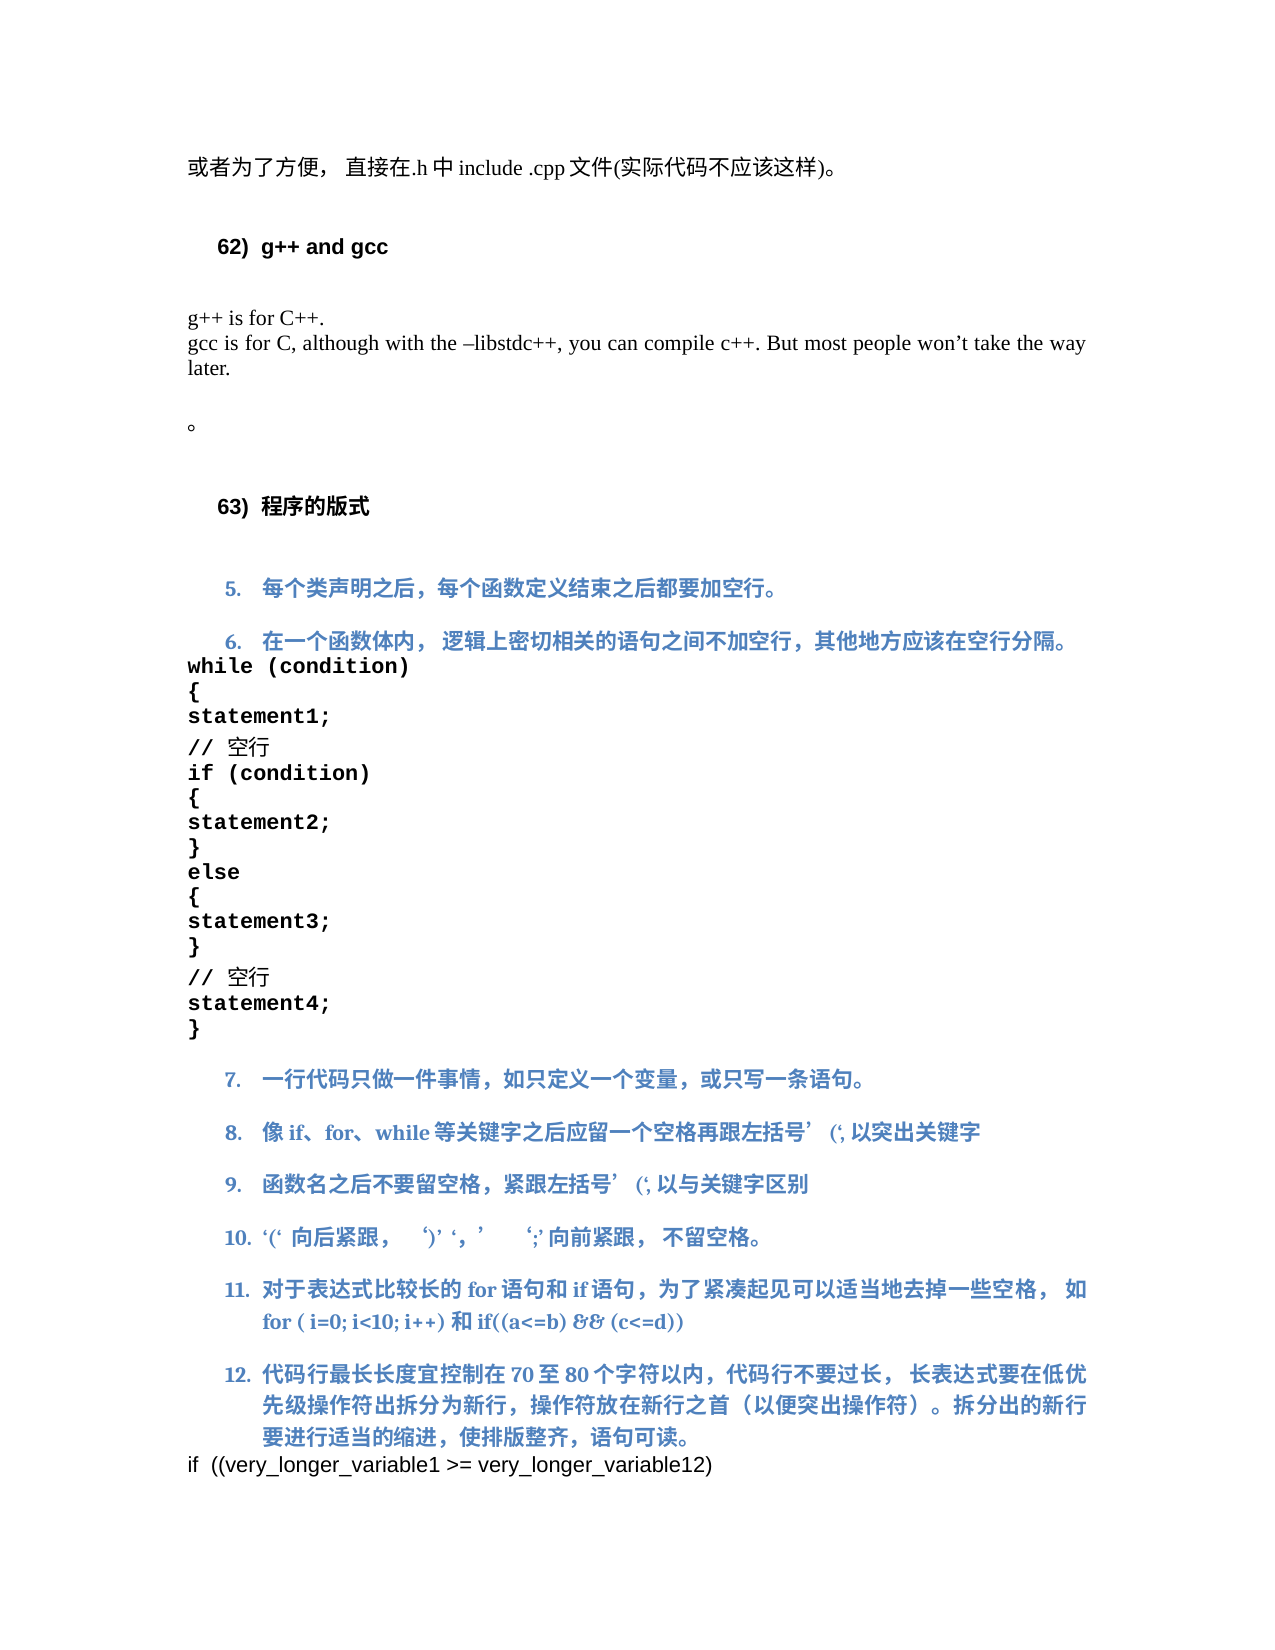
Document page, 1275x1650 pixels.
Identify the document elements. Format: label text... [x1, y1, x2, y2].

subtitle ‘(‘ 向后紧跟， ‘)’ ‘，’ ‘;’ 向前紧跟， 不留空格。 [225, 1220, 1087, 1252]
text { [187, 886, 1087, 910]
subtitle 函数名之后不要留空格，紧跟左括号’(‘, 以与关键字区别 [225, 1167, 1087, 1199]
text while (condition) [187, 655, 1087, 680]
text } [187, 836, 1087, 861]
subtitle 像if、for、while等关键字之后应留一个空格再跟左括号’(‘, 以突出关键字 [225, 1115, 1087, 1147]
text // 空行 [187, 960, 1087, 992]
text else [187, 861, 1087, 886]
subtitle g++ and gcc [217, 234, 1087, 259]
text statement2; [187, 811, 1087, 836]
text gcc is for C, although with the –libstdc++, you can compile c++. But most people won’t take the way later. [187, 330, 1087, 380]
text { [187, 680, 1087, 705]
text 。 [187, 405, 1087, 437]
subtitle 对于表达式比较长的for语句和if语句，为了紧凑起见可以适当地去掉一些空格， 如for ( i=0; i<10; i++) 和if((a<=b) && (c<=d)) [225, 1272, 1087, 1336]
text } [187, 1017, 1087, 1042]
text statement4; [187, 992, 1087, 1017]
text statement1; [187, 705, 1087, 730]
text { [187, 786, 1087, 811]
subtitle 代码行最长长度宜控制在70至80个字符以内，代码行不要过长， 长表达式要在低优先级操作符出拆分为新行，操作符放在新行之首（以便突出操作符）。拆分出的新行要进行适当的缩进，使排版整齐，语句可读。 [225, 1357, 1087, 1452]
text // 空行 [187, 730, 1087, 762]
text } [187, 935, 1087, 960]
subtitle 每个类声明之后，每个函数定义结束之后都要加空行。 [225, 571, 1087, 603]
text g++ is for C++. [187, 304, 1087, 330]
text if (condition) [187, 762, 1087, 786]
text statement3; [187, 910, 1087, 935]
text if ((very_longer_variable1 >= very_longer_variable12) [187, 1452, 1087, 1477]
subtitle 一行代码只做一件事情，如只定义一个变量，或只写一条语句。 [225, 1062, 1087, 1094]
subtitle 程序的版式 [217, 489, 1087, 521]
subtitle 在一个函数体内， 逻辑上密切相关的语句之间不加空行，其他地方应该在空行分隔。 [225, 624, 1087, 655]
text 或者为了方便， 直接在.h中include .cpp文件(实际代码不应该这样)。 [187, 150, 1087, 182]
